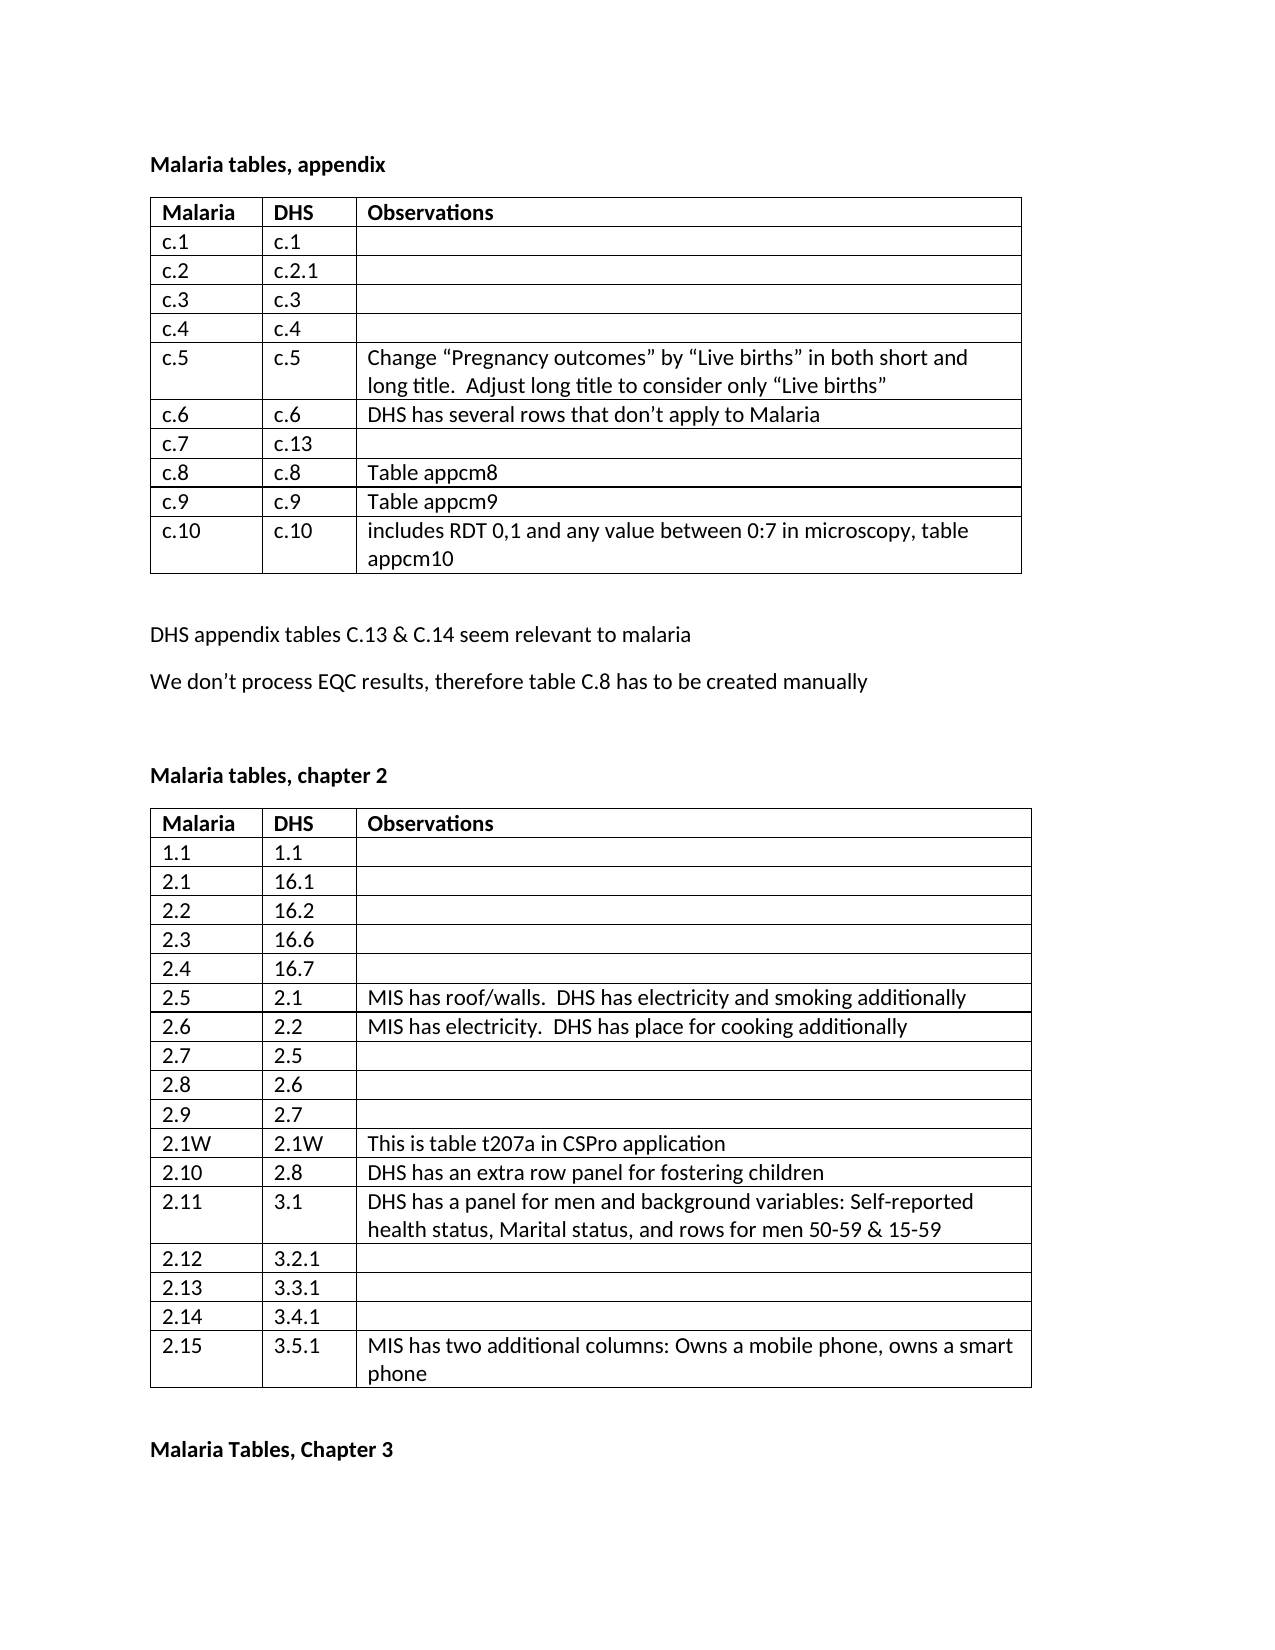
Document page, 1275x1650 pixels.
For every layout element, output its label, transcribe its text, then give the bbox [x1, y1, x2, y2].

table_cell 16.7 [263, 954, 356, 982]
table_cell [357, 285, 1021, 313]
table_header Observations [357, 198, 1021, 226]
table_cell c.7 [151, 429, 262, 457]
table_cell 2.5 [151, 984, 262, 1011]
table_cell 2.2 [151, 896, 262, 924]
table_header Malaria [151, 198, 262, 226]
table_cell c.2.1 [263, 256, 356, 284]
table_cell c.6 [151, 400, 262, 428]
table_cell c.4 [263, 314, 356, 342]
table_cell 2.8 [151, 1071, 262, 1099]
table_cell 2.4 [151, 954, 262, 982]
table_cell c.10 [151, 517, 262, 573]
table_cell Table appcm8 [357, 459, 1021, 486]
table_cell 1.1 [151, 838, 262, 866]
table_cell DHS has several rows that don’t apply to Malaria [357, 400, 1021, 428]
table_cell 2.2 [263, 1013, 356, 1041]
table_cell [357, 429, 1021, 457]
table_cell 3.4.1 [263, 1302, 356, 1330]
table_cell c.4 [151, 314, 262, 342]
table_cell 3.5.1 [263, 1331, 356, 1387]
table_cell c.10 [263, 517, 356, 573]
table_cell c.3 [151, 285, 262, 313]
text DHS appendix tables C.13 & C.14 seem relevant to malaria [150, 621, 1125, 648]
table_cell c.6 [263, 400, 356, 428]
table_cell c.13 [263, 429, 356, 457]
table_cell 2.5 [263, 1042, 356, 1069]
table_cell 2.7 [263, 1100, 356, 1128]
table_cell 2.1W [263, 1129, 356, 1157]
text Malaria tables, chapter 2 [150, 761, 1125, 789]
table_cell 16.2 [263, 896, 356, 924]
table_cell 2.15 [151, 1331, 262, 1387]
table_cell [357, 1302, 1031, 1330]
table_cell 2.13 [151, 1273, 262, 1301]
table_cell [357, 256, 1021, 284]
table_cell MIS has roof/walls. DHS has electricity and smoking additionally [357, 984, 1031, 1011]
text We don’t process EQC results, therefore table C.8 has to be created manually [150, 667, 1125, 695]
table_cell 2.7 [151, 1042, 262, 1069]
table_cell [357, 314, 1021, 342]
table_cell 3.3.1 [263, 1273, 356, 1301]
table_cell DHS has an extra row panel for fostering children [357, 1158, 1031, 1186]
table_cell [357, 838, 1031, 866]
table_cell 16.1 [263, 867, 356, 895]
table_cell 2.6 [151, 1013, 262, 1041]
table_cell 2.14 [151, 1302, 262, 1330]
table_cell 3.2.1 [263, 1244, 356, 1272]
table_cell [357, 1100, 1031, 1128]
table_cell Table appcm9 [357, 488, 1021, 516]
table_cell c.5 [151, 343, 262, 399]
table_cell c.2 [151, 256, 262, 284]
table_cell 2.9 [151, 1100, 262, 1128]
table_cell c.3 [263, 285, 356, 313]
table_cell [357, 1244, 1031, 1272]
table_cell c.9 [263, 488, 356, 516]
table_cell c.1 [151, 227, 262, 255]
table_cell [357, 1273, 1031, 1301]
table_cell [357, 1071, 1031, 1099]
table_cell [357, 227, 1021, 255]
text Malaria tables, appendix [150, 150, 1125, 178]
table_cell 2.8 [263, 1158, 356, 1186]
table_cell c.8 [263, 459, 356, 486]
table_cell c.1 [263, 227, 356, 255]
table_cell MIS has two additional columns: Owns a mobile phone, owns a smart phone [357, 1331, 1031, 1387]
table_cell [357, 896, 1031, 924]
table_header DHS [263, 198, 356, 226]
table_cell c.9 [151, 488, 262, 516]
table_cell 2.12 [151, 1244, 262, 1272]
table_cell 2.1W [151, 1129, 262, 1157]
table_cell c.8 [151, 459, 262, 486]
table_cell 16.6 [263, 925, 356, 953]
table_cell [357, 867, 1031, 895]
table_cell 1.1 [263, 838, 356, 866]
table_cell 3.1 [263, 1187, 356, 1243]
table_cell [357, 925, 1031, 953]
table_cell This is table t207a in CSPro application [357, 1129, 1031, 1157]
table_cell [357, 1042, 1031, 1069]
table_cell 2.1 [151, 867, 262, 895]
table_cell MIS has electricity. DHS has place for cooking additionally [357, 1013, 1031, 1041]
table_cell Change “Pregnancy outcomes” by “Live births” in both short and long title. Adjust long title to consider only “Live births” [357, 343, 1021, 399]
table_cell includes RDT 0,1 and any value between 0:7 in microscopy, table appcm10 [357, 517, 1021, 573]
table_cell 2.6 [263, 1071, 356, 1099]
table_cell c.5 [263, 343, 356, 399]
table_cell [357, 954, 1031, 982]
text Malaria Tables, Chapter 3 [150, 1435, 1125, 1463]
table_cell DHS has a panel for men and background variables: Self-reported health status, Marital status, and rows for men 50-59 & 15-59 [357, 1187, 1031, 1243]
table_cell 2.11 [151, 1187, 262, 1243]
table_cell 2.3 [151, 925, 262, 953]
table_header Observations [357, 809, 1031, 837]
table_header Malaria [151, 809, 262, 837]
table_cell 2.1 [263, 984, 356, 1011]
table_header DHS [263, 809, 356, 837]
table_cell 2.10 [151, 1158, 262, 1186]
